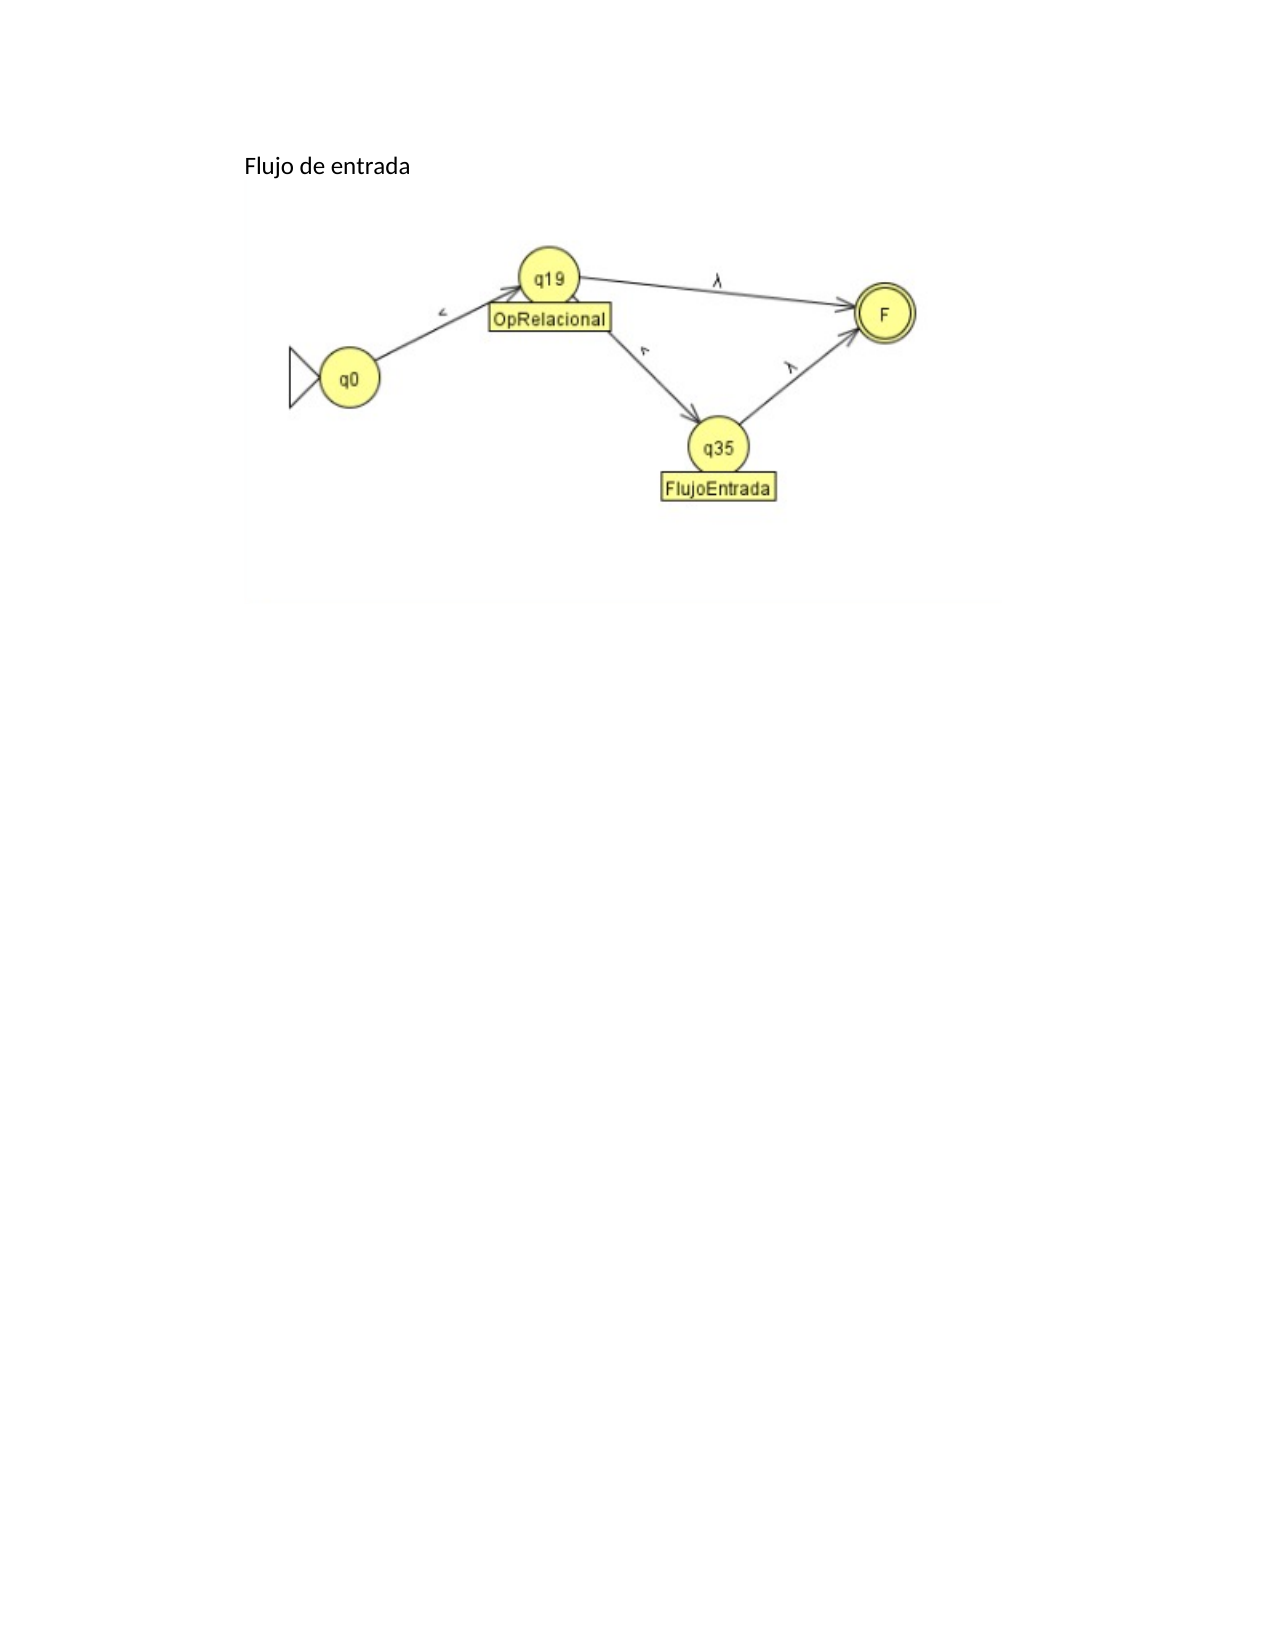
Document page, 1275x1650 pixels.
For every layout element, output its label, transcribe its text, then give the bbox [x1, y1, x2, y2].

picture [244, 180, 1002, 604]
list Flujo de entrada [244, 150, 1096, 181]
